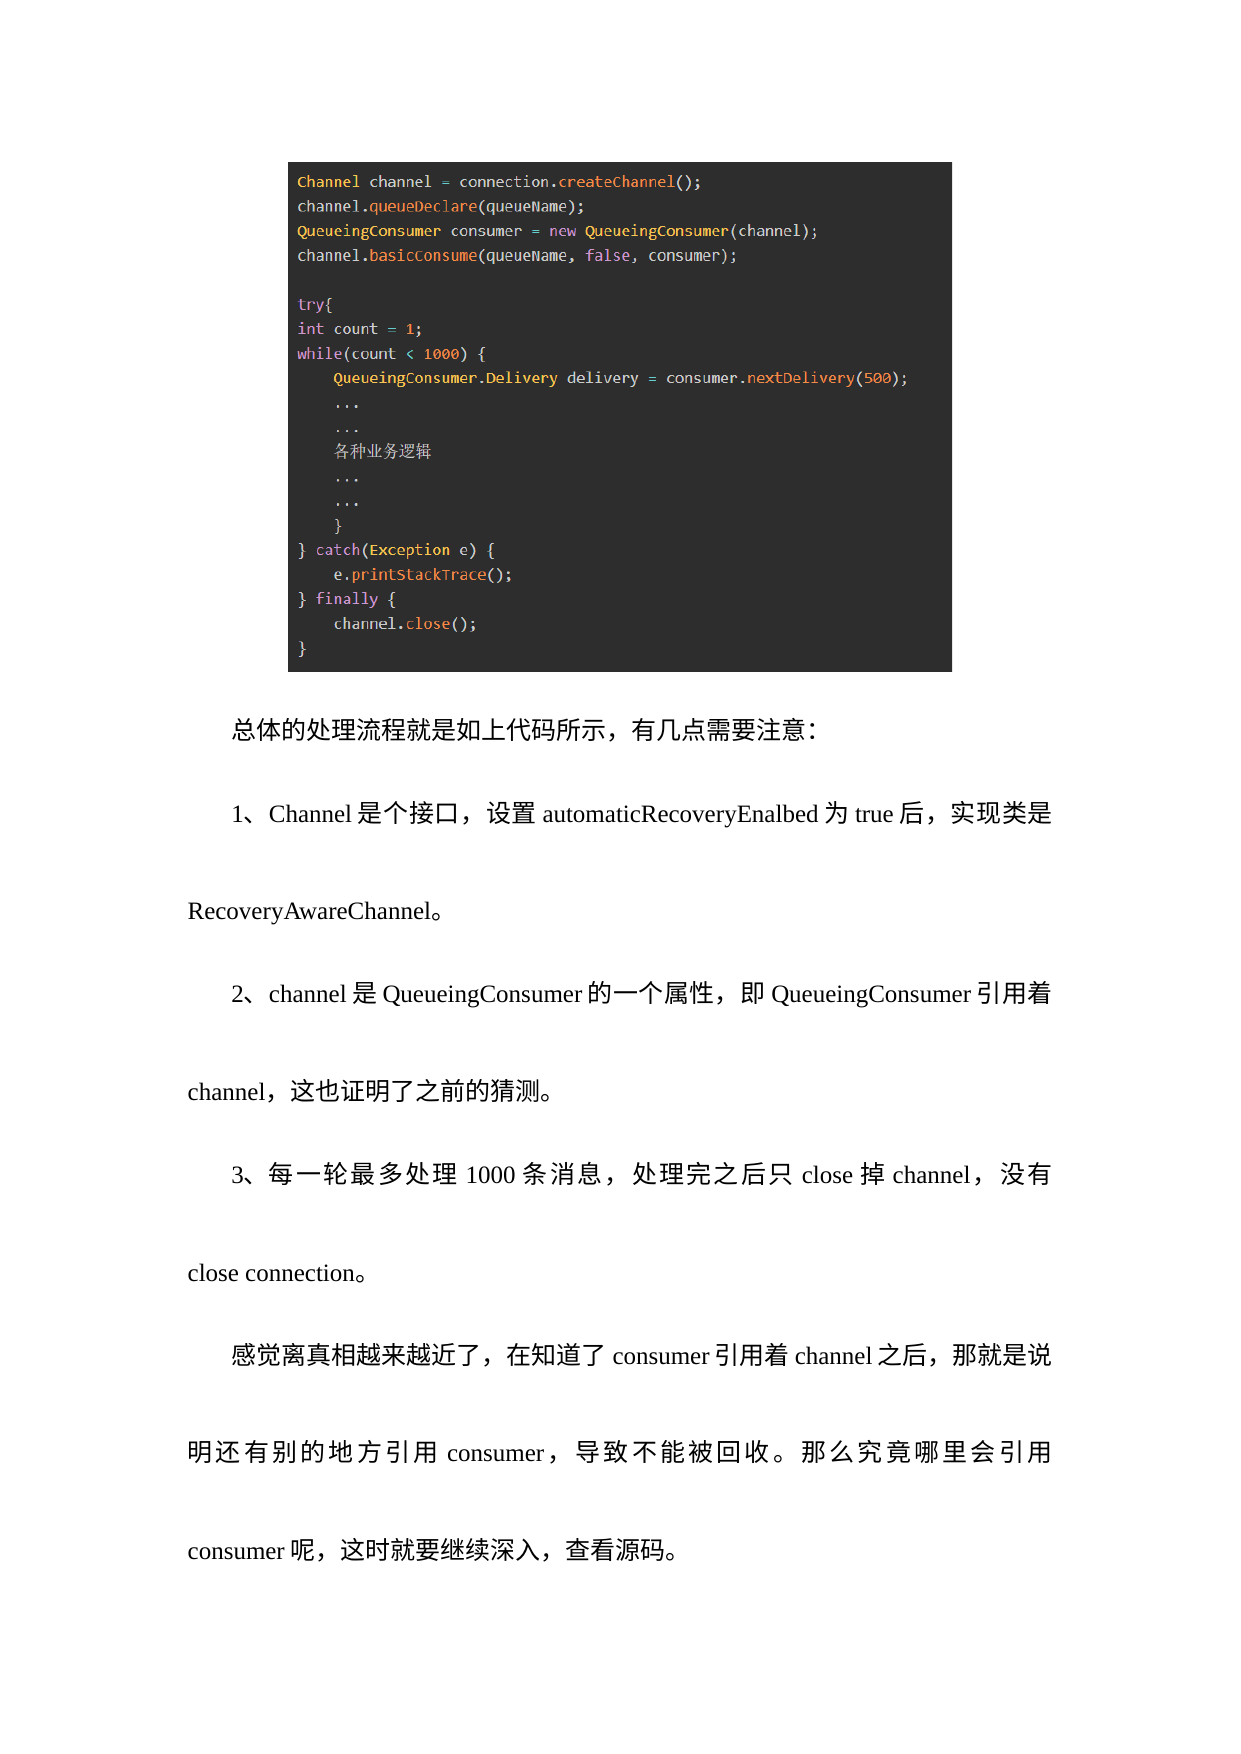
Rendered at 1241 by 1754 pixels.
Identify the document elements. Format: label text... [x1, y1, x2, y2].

list 每一轮最多处理1000条消息，处理完之后只close掉channel，没有close connection。 [187, 1140, 1053, 1303]
list channel是QueueingConsumer的一个属性，即QueueingConsumer引用着channel，这也证明了之前的猜测。 [187, 959, 1053, 1122]
text 总体的处理流程就是如上代码所示，有几点需要注意： [187, 696, 1053, 761]
list Channel是个接口，设置automaticRecoveryEnalbed为true后，实现类是RecoveryAwareChannel。 [187, 779, 1053, 941]
text 感觉离真相越来越近了，在知道了consumer引用着channel之后，那就是说明还有别的地方引用consumer，导致不能被回收。那么究竟哪里会引用consumer呢，这时就要继续深入，查看源码。 于是发现basciConsume方法中调用了一个叫recordConsumer方法： [187, 1321, 1053, 1581]
picture [288, 162, 953, 672]
